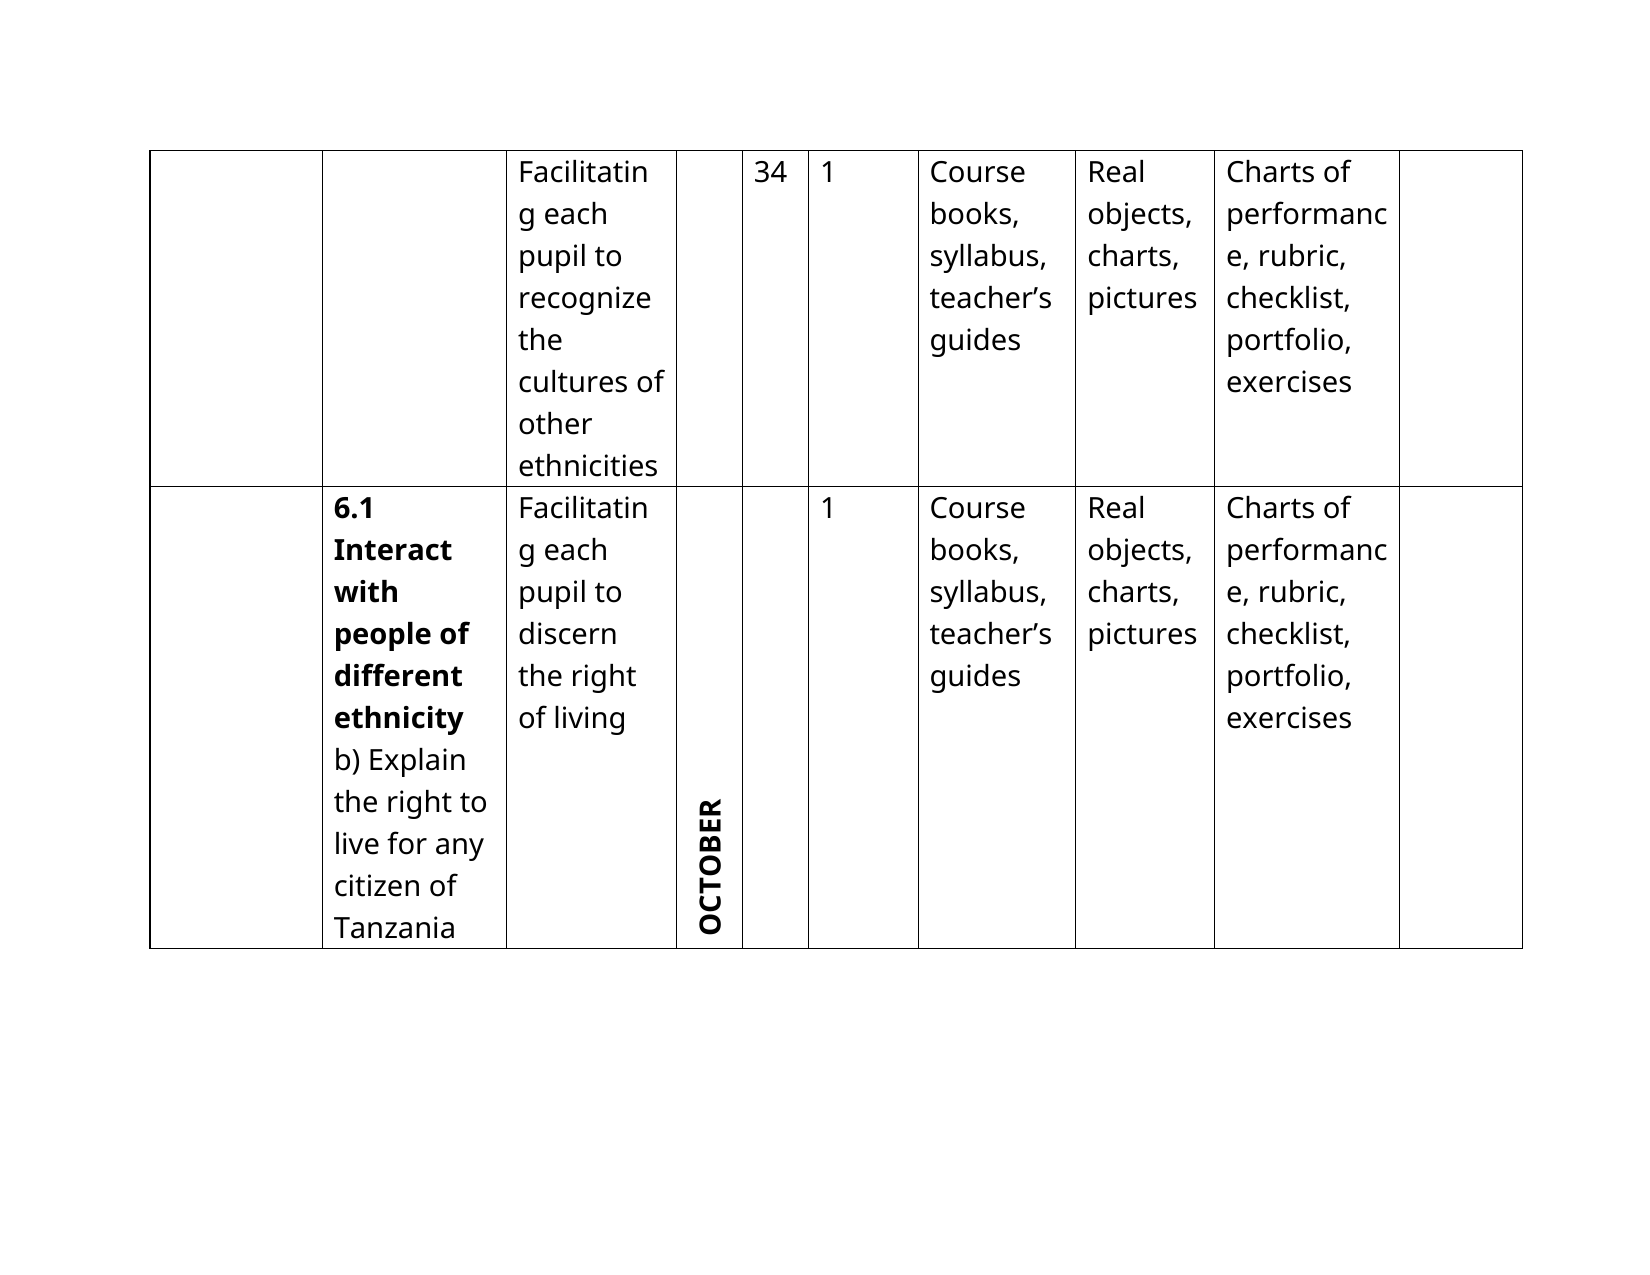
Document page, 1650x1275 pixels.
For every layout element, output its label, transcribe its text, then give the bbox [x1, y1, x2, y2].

table_cell OCTOBER [677, 487, 742, 948]
table_cell [151, 151, 322, 486]
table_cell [507, 151, 676, 486]
table_cell [151, 487, 322, 948]
table_cell [677, 151, 742, 486]
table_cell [1076, 487, 1214, 948]
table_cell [919, 151, 1075, 486]
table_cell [919, 487, 1075, 948]
table_cell [1400, 151, 1522, 486]
table_cell 6.1 Interact with people of different ethnicity b) Explain the right to live for any citizen of Tanzania [323, 487, 506, 948]
table_cell [743, 487, 808, 948]
table_cell Facilitating each pupil to discern the right of living [507, 487, 676, 948]
table_cell [1400, 487, 1522, 948]
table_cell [1215, 151, 1399, 486]
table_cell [1076, 151, 1214, 486]
table_cell [323, 151, 506, 486]
table_cell 34 [743, 151, 808, 486]
table_cell 1 [809, 487, 918, 948]
table_cell 1 [809, 151, 918, 486]
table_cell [1215, 487, 1399, 948]
